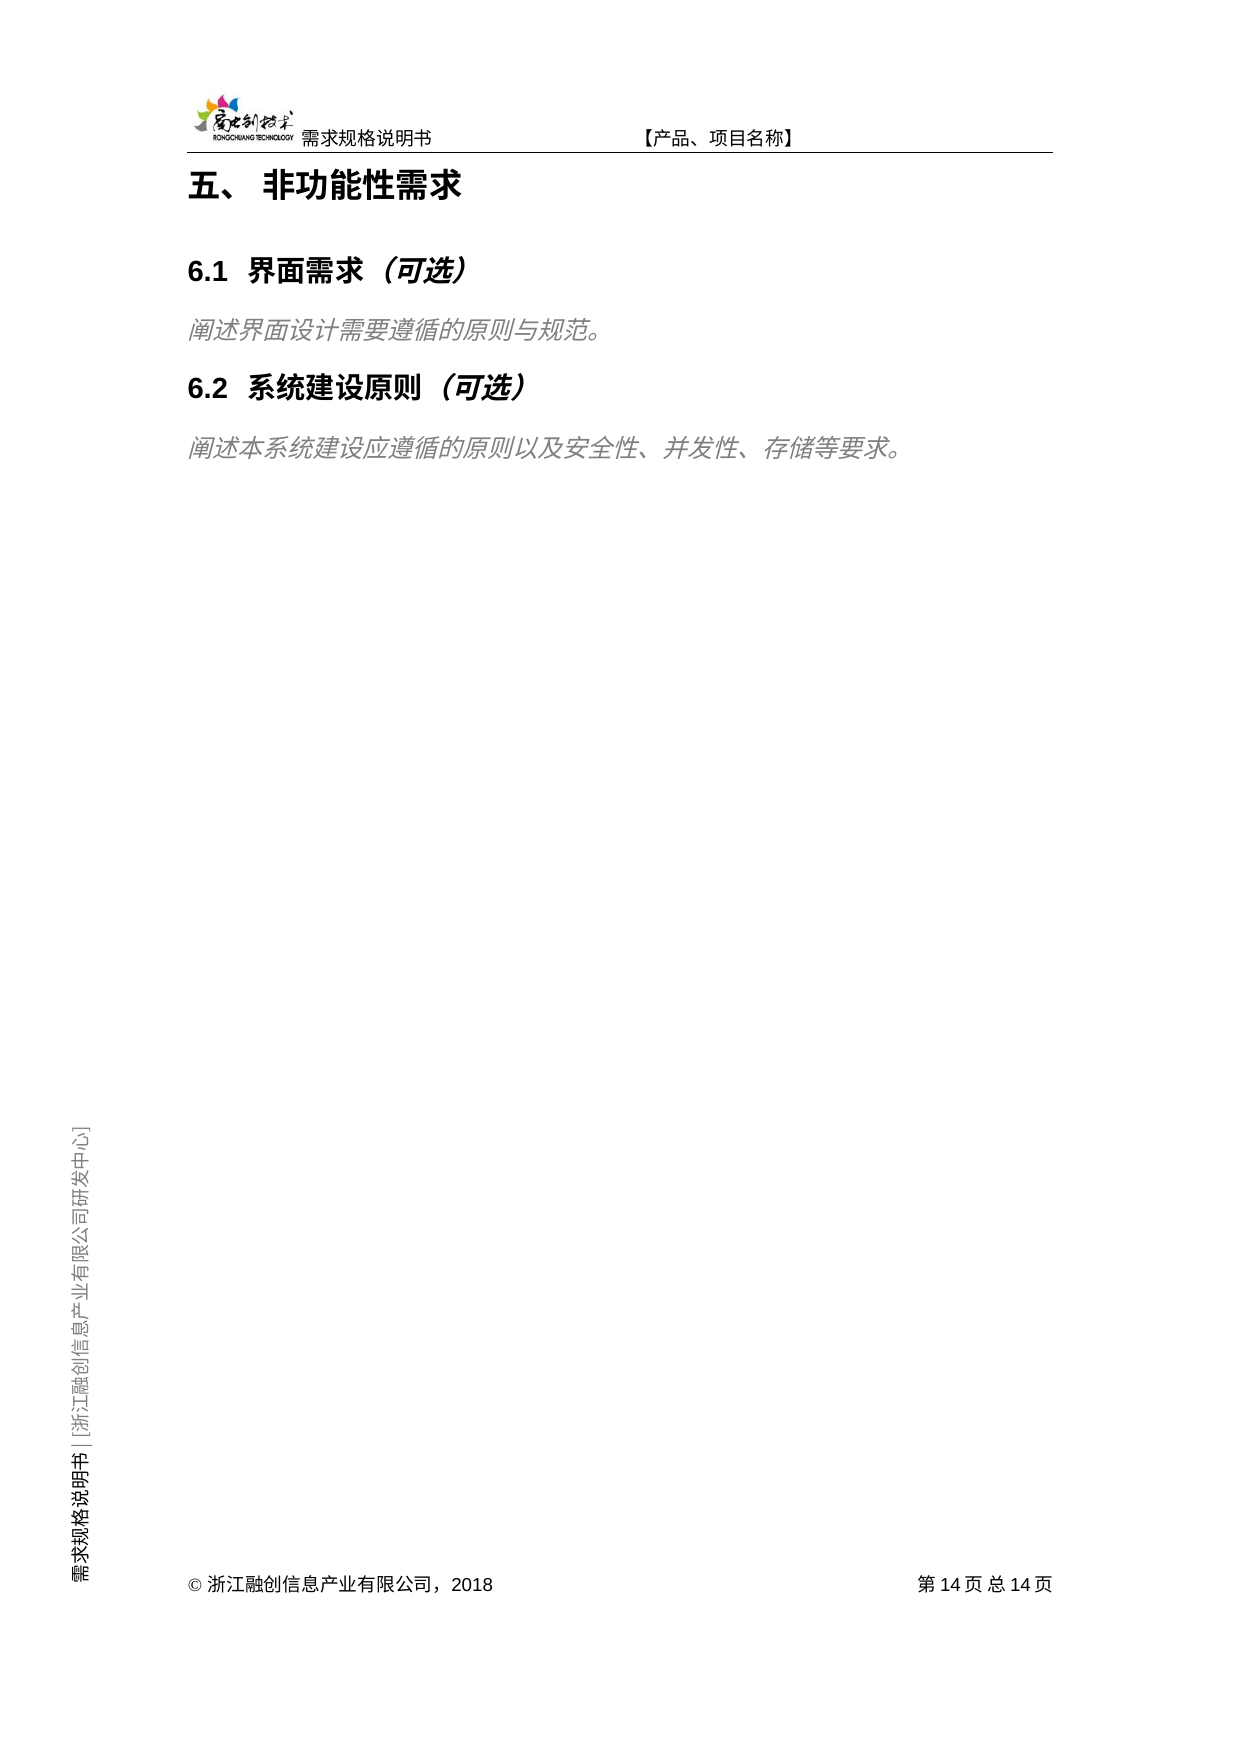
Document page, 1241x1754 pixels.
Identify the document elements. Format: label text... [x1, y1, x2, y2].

text 阐述界面设计需要遵循的原则与规范。 [187, 311, 1053, 347]
subtitle 界面需求（可选） [187, 247, 1053, 289]
picture [187, 88, 302, 145]
subtitle 系统建设原则（可选） [187, 365, 1053, 407]
text 阐述本系统建设应遵循的原则以及安全性、并发性、存储等要求。 [187, 428, 1053, 465]
subtitle 非功能性需求 [187, 159, 1053, 207]
